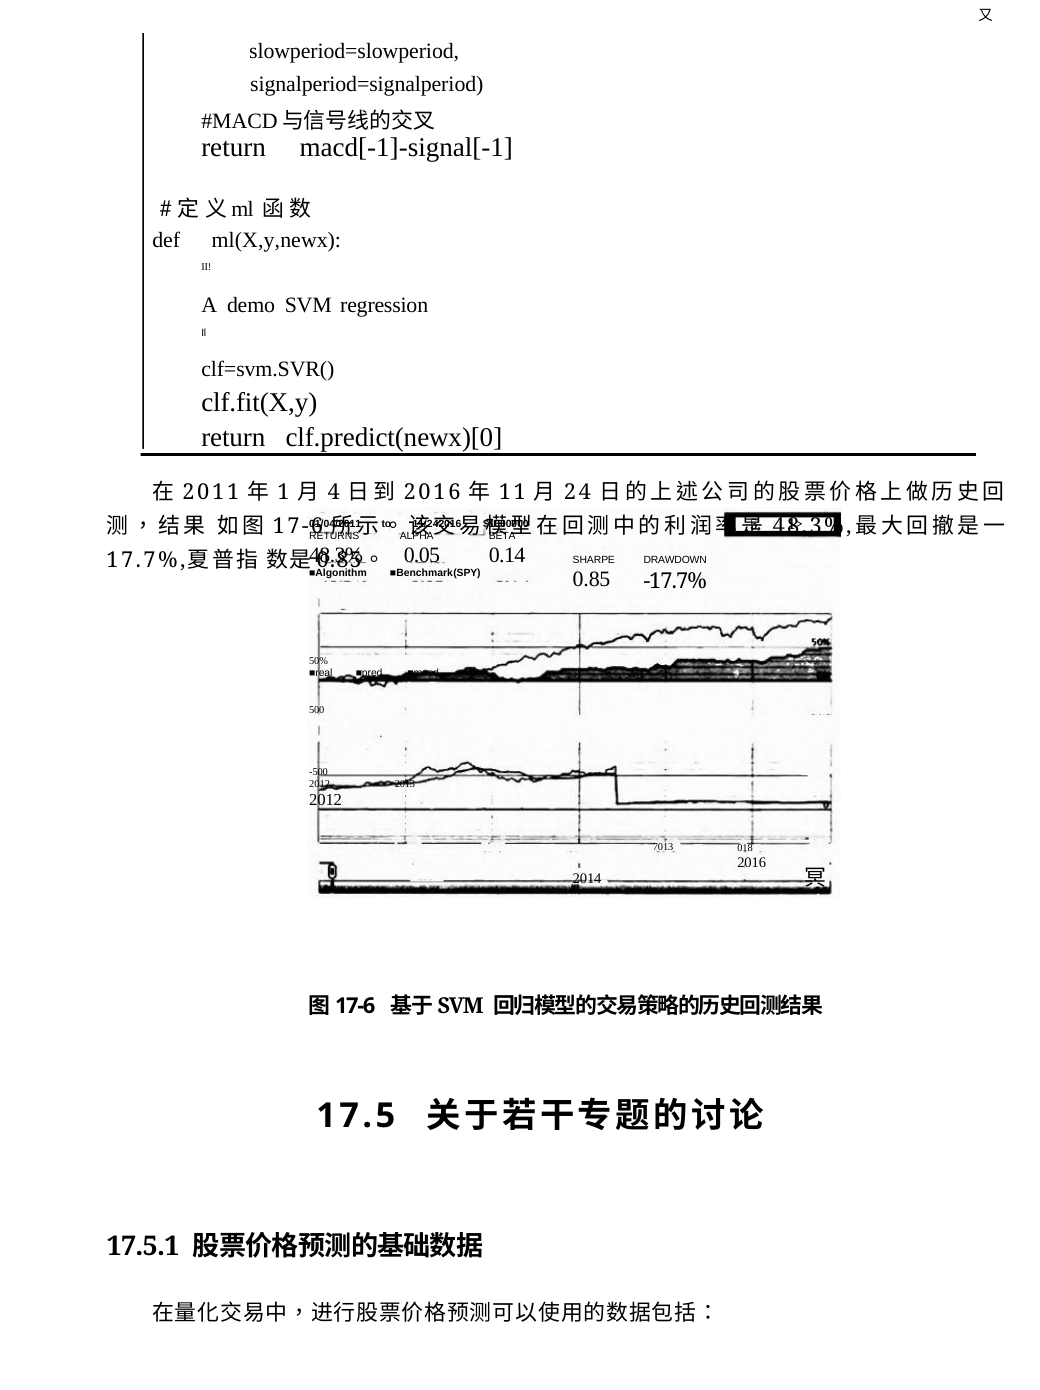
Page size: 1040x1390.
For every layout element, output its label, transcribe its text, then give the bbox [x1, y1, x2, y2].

text 在2011年1月4日到2016年11月24日的上述公司的股票价格上做历史回测，结果 如图17-6所示。该交易模型在回测中的利润率是48.3%,最大回撤是一 17.7%,夏普指 数是0.85。 [106, 476, 1006, 573]
text 17.5 关于若干专题的讨论 [316, 1093, 1006, 1136]
picture [307, 573, 841, 898]
text 图17-6 基于SVM 回归模型的交易策略的历史回测结果 [308, 991, 1006, 1019]
text #MACD与信号线的交叉 [201, 107, 1006, 134]
text 17.5.1 股票价格预测的基础数据 [106, 1228, 1006, 1262]
text # 定 义ml 函 数 [159, 195, 1006, 222]
text clf.fit(X,y) [201, 391, 1006, 416]
text A demo SVM regression [201, 296, 1006, 316]
text 又 [978, 6, 1006, 24]
text clf=svm.SVR() [201, 360, 1006, 381]
text def ml(X,y,newx): [152, 231, 1006, 252]
text return macd[-1]-signal[-1] [201, 136, 1006, 161]
picture [575, 573, 580, 585]
text signalperiod=signalperiod) [250, 75, 1006, 96]
text slowperiod=slowperiod, [249, 42, 1006, 62]
text return clf.predict(newx)[0] [201, 426, 1006, 451]
text 在量化交易中，进行股票价格预测可以使用的数据包括： [152, 1298, 1006, 1326]
